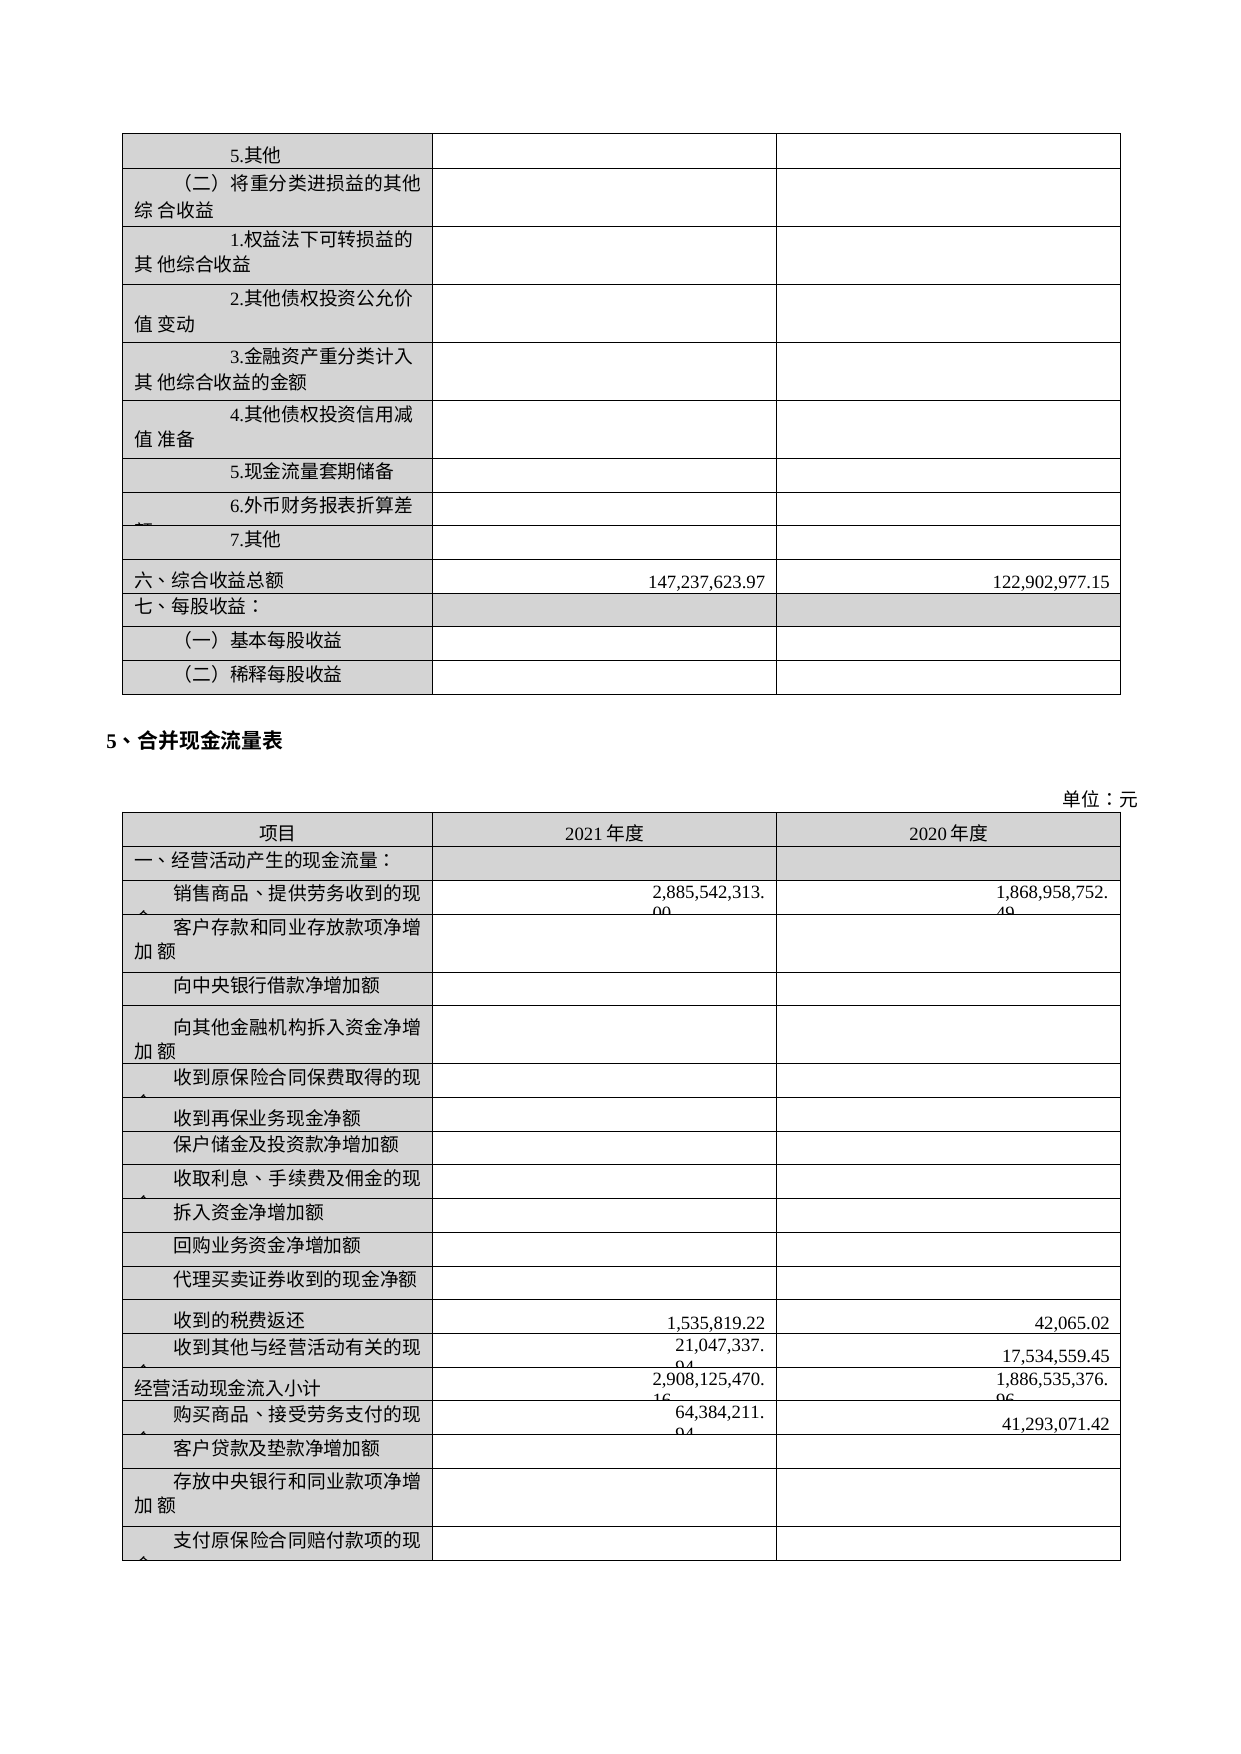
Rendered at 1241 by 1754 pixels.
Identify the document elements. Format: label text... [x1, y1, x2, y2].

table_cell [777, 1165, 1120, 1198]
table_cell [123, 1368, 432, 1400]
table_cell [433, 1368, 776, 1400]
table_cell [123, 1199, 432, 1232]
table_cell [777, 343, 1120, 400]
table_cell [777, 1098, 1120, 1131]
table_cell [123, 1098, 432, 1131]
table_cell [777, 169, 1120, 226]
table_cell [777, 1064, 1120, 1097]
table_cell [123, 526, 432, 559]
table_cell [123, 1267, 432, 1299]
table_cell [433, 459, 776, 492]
subtitle 5、合并现金流量表 [106, 726, 1137, 755]
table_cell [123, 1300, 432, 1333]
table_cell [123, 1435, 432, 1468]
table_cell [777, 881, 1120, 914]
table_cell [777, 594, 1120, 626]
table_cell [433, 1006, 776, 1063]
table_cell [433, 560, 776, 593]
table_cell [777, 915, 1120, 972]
text 单位：元 [106, 786, 1137, 812]
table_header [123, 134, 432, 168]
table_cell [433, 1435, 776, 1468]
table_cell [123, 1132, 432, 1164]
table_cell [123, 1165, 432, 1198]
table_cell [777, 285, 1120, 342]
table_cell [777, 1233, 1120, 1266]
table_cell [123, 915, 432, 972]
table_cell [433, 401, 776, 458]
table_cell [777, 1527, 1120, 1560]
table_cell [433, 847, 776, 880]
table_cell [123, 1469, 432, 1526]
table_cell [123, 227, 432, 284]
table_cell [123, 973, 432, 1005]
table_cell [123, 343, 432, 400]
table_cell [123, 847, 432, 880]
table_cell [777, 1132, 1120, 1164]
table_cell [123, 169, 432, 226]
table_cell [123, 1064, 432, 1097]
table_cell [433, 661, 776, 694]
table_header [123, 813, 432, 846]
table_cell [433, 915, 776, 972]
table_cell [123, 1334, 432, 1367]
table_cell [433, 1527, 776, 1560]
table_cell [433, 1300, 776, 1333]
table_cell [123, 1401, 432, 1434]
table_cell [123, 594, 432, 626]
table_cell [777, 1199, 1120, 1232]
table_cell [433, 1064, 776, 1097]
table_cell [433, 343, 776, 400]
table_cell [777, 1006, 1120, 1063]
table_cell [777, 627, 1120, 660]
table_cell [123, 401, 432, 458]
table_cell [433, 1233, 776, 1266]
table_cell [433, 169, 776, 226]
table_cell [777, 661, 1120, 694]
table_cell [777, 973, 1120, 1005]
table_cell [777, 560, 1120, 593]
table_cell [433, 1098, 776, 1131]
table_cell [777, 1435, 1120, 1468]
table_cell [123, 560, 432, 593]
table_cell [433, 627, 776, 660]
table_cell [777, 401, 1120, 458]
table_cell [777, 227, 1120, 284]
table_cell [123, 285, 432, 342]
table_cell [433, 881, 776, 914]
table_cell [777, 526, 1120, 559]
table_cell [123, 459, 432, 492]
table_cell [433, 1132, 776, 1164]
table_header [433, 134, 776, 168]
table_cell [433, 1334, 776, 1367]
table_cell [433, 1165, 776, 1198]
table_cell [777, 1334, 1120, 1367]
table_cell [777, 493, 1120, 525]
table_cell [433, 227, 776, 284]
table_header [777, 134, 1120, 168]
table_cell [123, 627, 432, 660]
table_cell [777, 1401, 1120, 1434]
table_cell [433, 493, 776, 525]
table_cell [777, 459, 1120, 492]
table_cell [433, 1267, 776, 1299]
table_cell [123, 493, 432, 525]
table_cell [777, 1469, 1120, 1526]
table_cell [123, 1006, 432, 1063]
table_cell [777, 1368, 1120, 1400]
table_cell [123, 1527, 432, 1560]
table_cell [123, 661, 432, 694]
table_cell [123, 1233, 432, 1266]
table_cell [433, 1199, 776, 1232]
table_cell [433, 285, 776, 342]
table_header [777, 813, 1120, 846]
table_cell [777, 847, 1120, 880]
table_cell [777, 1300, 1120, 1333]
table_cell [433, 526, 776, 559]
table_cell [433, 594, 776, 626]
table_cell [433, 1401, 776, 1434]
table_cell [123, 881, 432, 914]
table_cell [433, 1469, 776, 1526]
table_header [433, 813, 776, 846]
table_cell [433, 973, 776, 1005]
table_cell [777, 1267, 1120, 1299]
